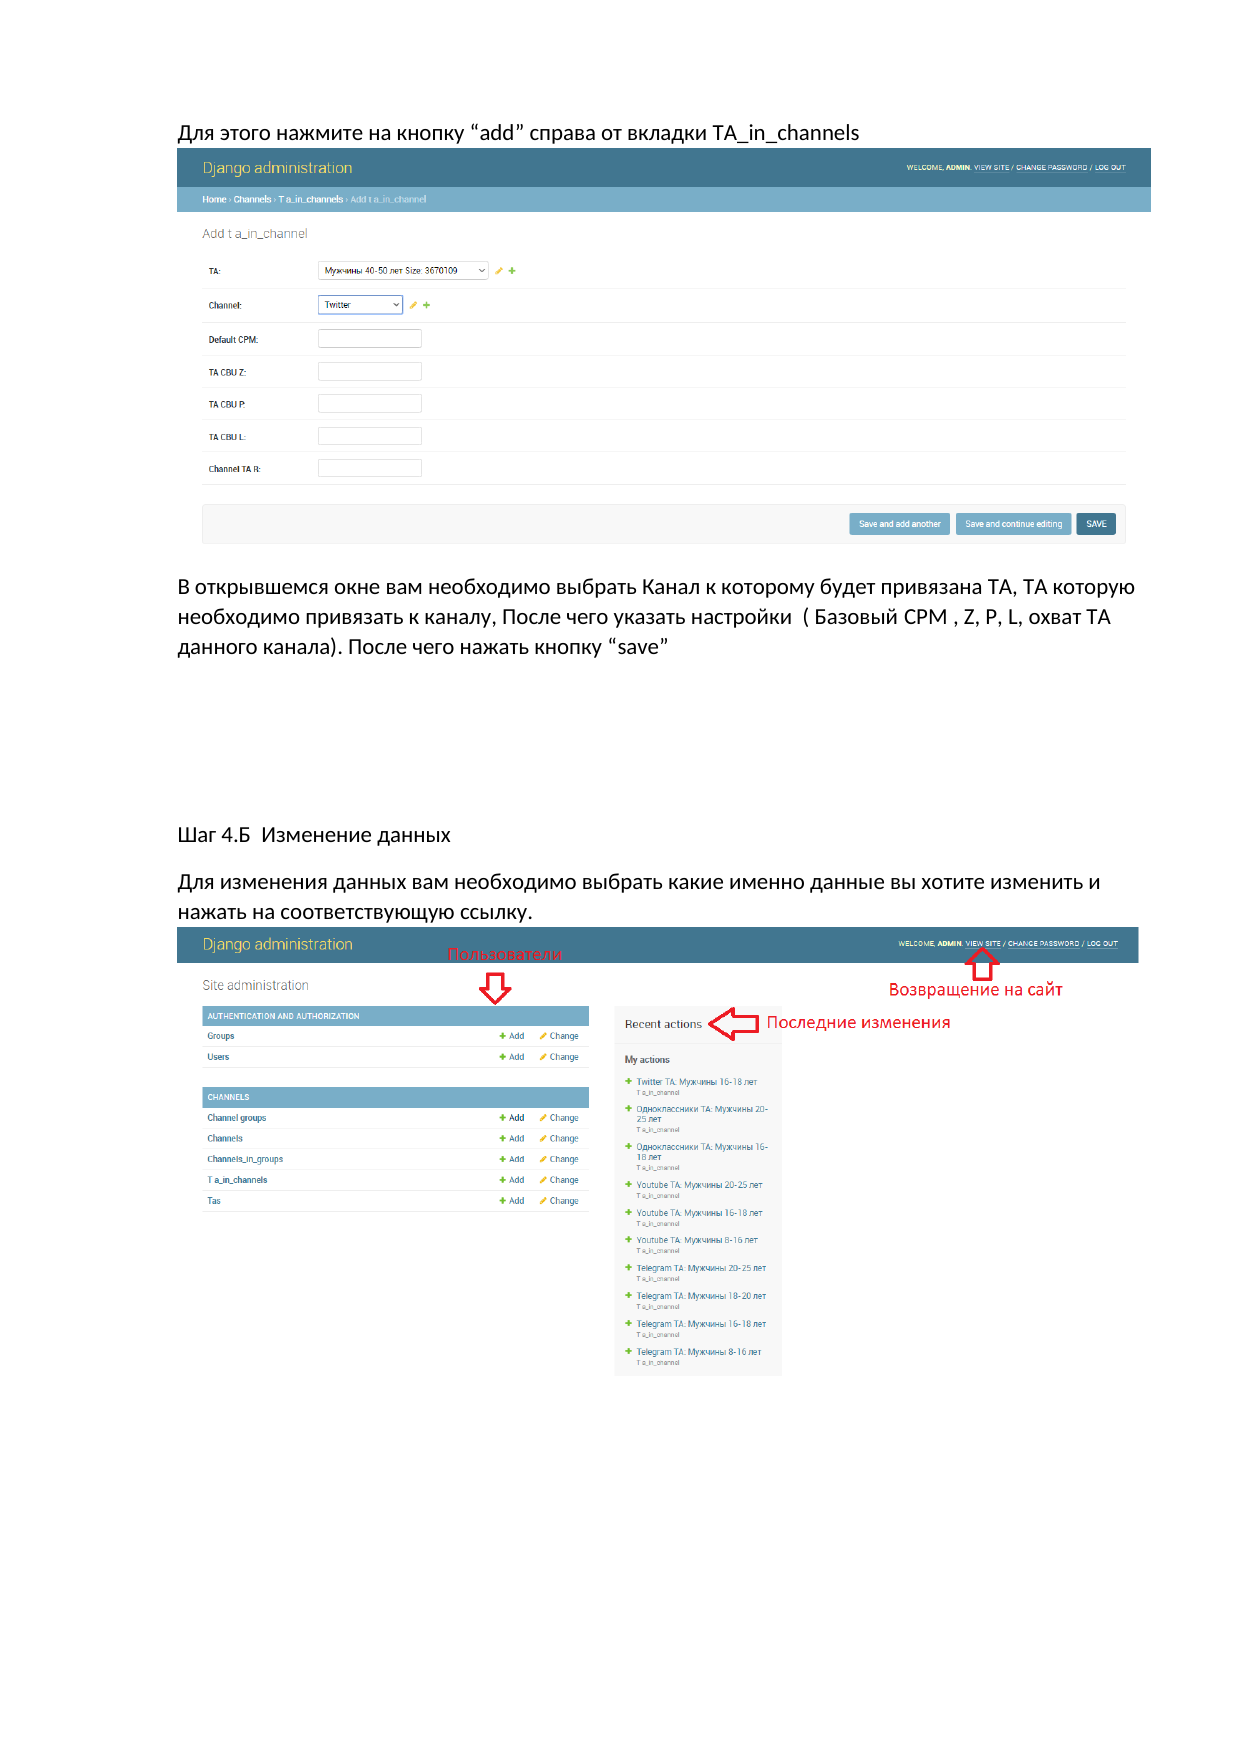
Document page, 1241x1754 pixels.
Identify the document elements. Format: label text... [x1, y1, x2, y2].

text В открывшемся окне вам необходимо выбрать Канал к которому будет привязана ТА, ТА которую необходимо привязать к каналу, После чего указать настройки ( Базовый CPM , Z, P, L, охват ТА данного канала). После чего нажать кнопку “save” [177, 572, 1152, 660]
text Шаг 4.Б Изменение данных [177, 820, 1152, 848]
picture [177, 148, 1151, 553]
picture [177, 927, 1151, 1376]
